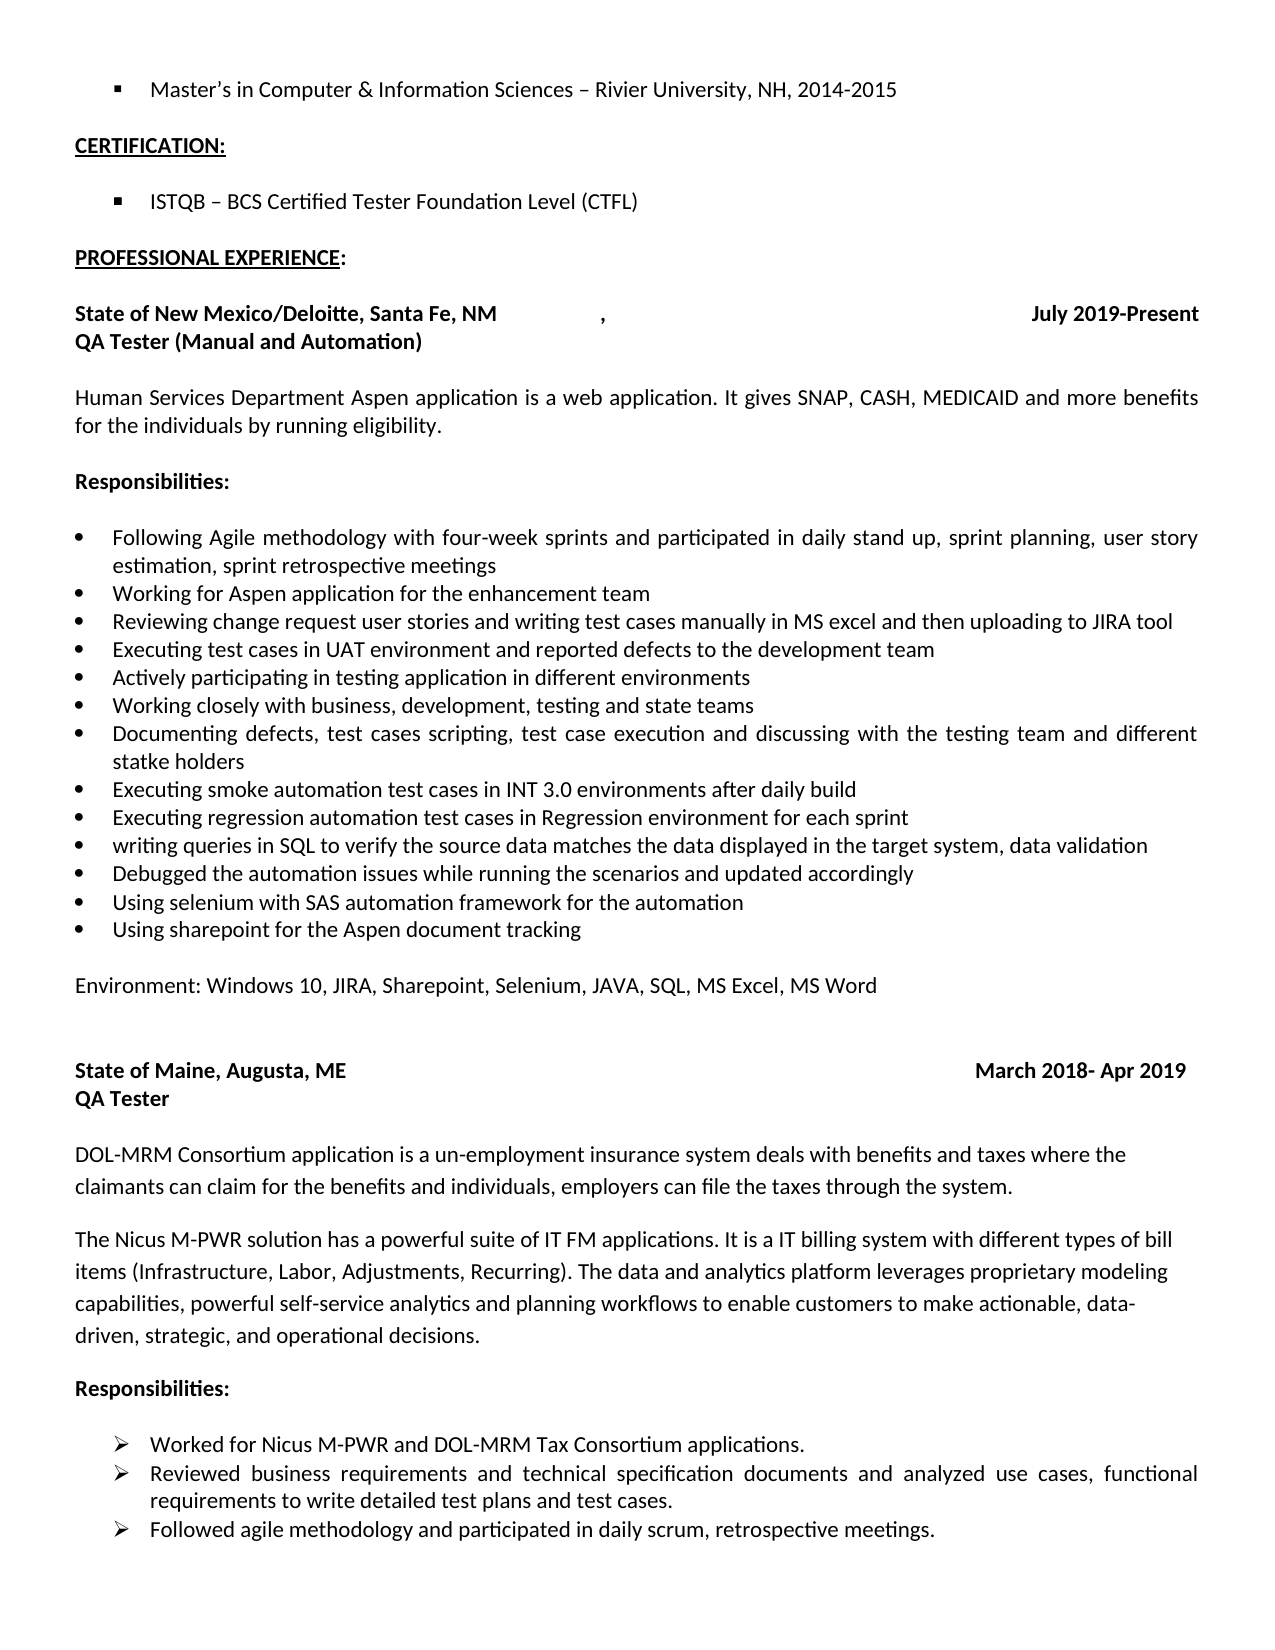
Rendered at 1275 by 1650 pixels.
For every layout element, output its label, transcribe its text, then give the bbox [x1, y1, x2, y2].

text Responsibilities: [75, 467, 1200, 495]
list Reviewed business requirements and technical specification documents and analyzed use cases, functional requirements to write detailed test plans and test cases. [112, 1459, 1200, 1515]
list Documenting defects, test cases scripting, test case execution and discussing with the testing team and different statke holders [75, 719, 1200, 776]
list Executing regression automation test cases in Regression environment for each sprint [75, 803, 1200, 832]
list Executing test cases in UAT environment and reported defects to the development team [75, 635, 1200, 663]
text PROFESSIONAL EXPERIENCE: [75, 243, 1200, 271]
text Environment: Windows 10, JIRA, Sharepoint, Selenium, JAVA, SQL, MS Excel, MS Word [75, 972, 1200, 1000]
list Using selenium with SAS automation framework for the automation [75, 888, 1200, 916]
text The Nicus M-PWR solution has a powerful suite of IT FM applications. It is a IT billing system with different types of bill items (Infrastructure, Labor, Adjustments, Recurring). The data and analytics platform leverages proprietary modeling capabilities, powerful self-service analytics and planning workflows to enable customers to make actionable, data-driven, strategic, and operational decisions. [75, 1225, 1200, 1349]
list Executing smoke automation test cases in INT 3.0 environments after daily build [75, 776, 1200, 803]
text Responsibilities: [75, 1374, 1200, 1403]
list Working for Aspen application for the enhancement team [75, 579, 1200, 607]
list Followed agile methodology and participated in daily scrum, retrospective meetings. [112, 1515, 1200, 1543]
text Human Services Department Aspen application is a web application. It gives SNAP, CASH, MEDICAID and more benefits for the individuals by running eligibility. [75, 383, 1200, 439]
list writing queries in SQL to verify the source data matches the data displayed in the target system, data validation [75, 832, 1200, 859]
list Master’s in Computer & Information Sciences – Rivier University, NH, 2014-2015 [112, 75, 1200, 103]
list Following Agile methodology with four-week sprints and participated in daily stand up, sprint planning, user story estimation, sprint retrospective meetings [75, 523, 1200, 579]
text QA Tester (Manual and Automation) [75, 327, 1200, 355]
text State of New Mexico/Deloitte, Santa Fe, NM , July 2019-Present [75, 299, 1200, 327]
list Actively participating in testing application in different environments [75, 663, 1200, 691]
text DOL-MRM Consortium application is a un-employment insurance system deals with benefits and taxes where the claimants can claim for the benefits and individuals, employers can file the taxes through the system. [75, 1140, 1200, 1200]
list ISTQB – BCS Certified Tester Foundation Level (CTFL) [112, 187, 1200, 215]
text CERTIFICATION: [75, 131, 1200, 159]
list Working closely with business, development, testing and state teams [75, 691, 1200, 719]
list Using sharepoint for the Aspen document tracking [75, 916, 1200, 944]
text State of Maine, Augusta, ME March 2018- Apr 2019 [75, 1056, 1200, 1084]
list Worked for Nicus M-PWR and DOL-MRM Tax Consortium applications. [112, 1431, 1200, 1459]
list Debugged the automation issues while running the scenarios and updated accordingly [75, 859, 1200, 888]
text QA Tester [75, 1084, 1200, 1112]
list Reviewing change request user stories and writing test cases manually in MS excel and then uploading to JIRA tool [75, 607, 1200, 635]
